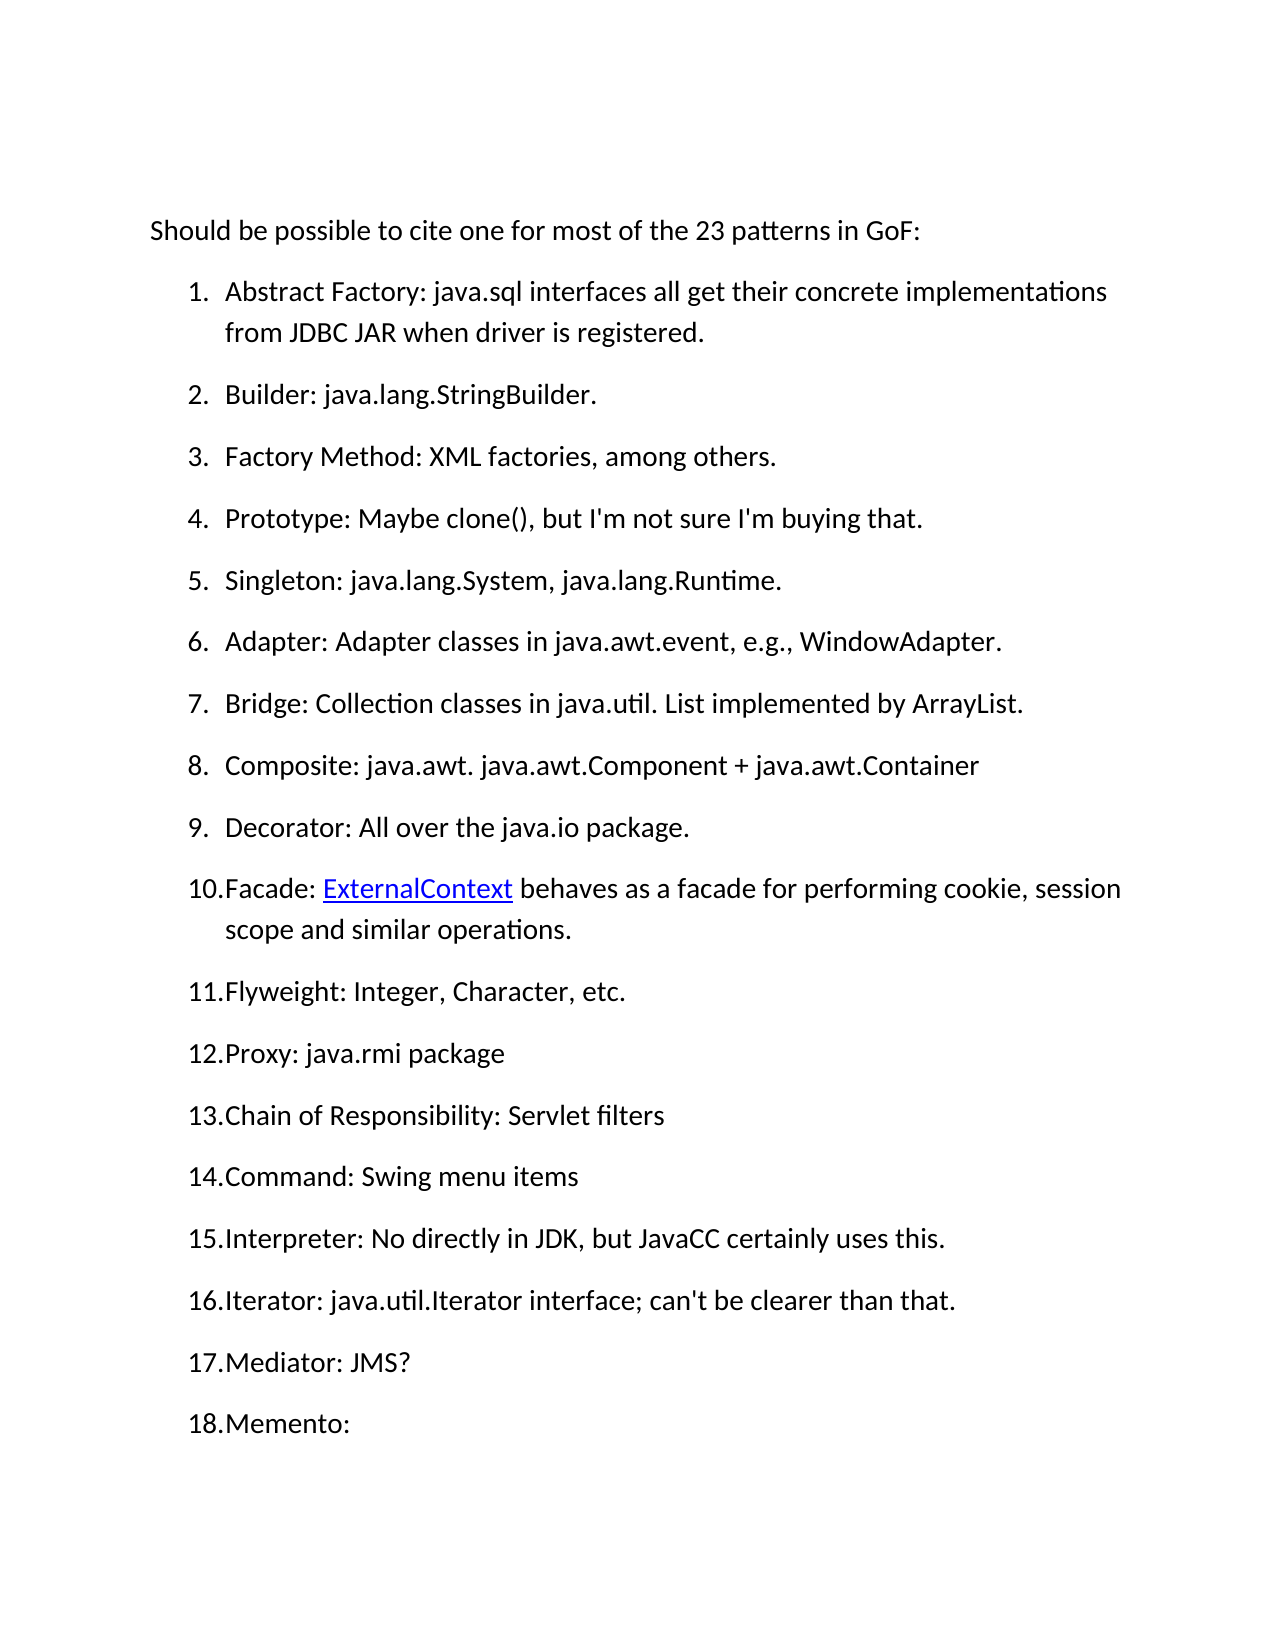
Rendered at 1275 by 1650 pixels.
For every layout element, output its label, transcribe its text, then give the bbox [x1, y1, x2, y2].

list Factory Method: XML factories, among others. [187, 438, 1125, 474]
list Command: Swing menu items [187, 1158, 1125, 1194]
list Iterator: java.util.Iterator interface; can't be clearer than that. [187, 1282, 1125, 1318]
list Prototype: Maybe clone(), but I'm not sure I'm buying that. [187, 500, 1125, 535]
list Singleton: java.lang.System, java.lang.Runtime. [187, 562, 1125, 597]
list Facade: ExternalContext behaves as a facade for performing cookie, session scope and similar operations. [187, 870, 1125, 947]
list Chain of Responsibility: Servlet filters [187, 1097, 1125, 1132]
list Decorator: All over the java.io package. [187, 809, 1125, 844]
list Mediator: JMS? [187, 1344, 1125, 1379]
text Should be possible to cite one for most of the 23 patterns in GoF: [150, 212, 1125, 247]
list Builder: java.lang.StringBuilder. [187, 376, 1125, 412]
list Interpreter: No directly in JDK, but JavaCC certainly uses this. [187, 1220, 1125, 1256]
list Proxy: java.rmi package [187, 1035, 1125, 1071]
list Composite: java.awt. java.awt.Component + java.awt.Container [187, 747, 1125, 782]
list Bridge: Collection classes in java.util. List implemented by ArrayList. [187, 685, 1125, 721]
list Adapter: Adapter classes in java.awt.event, e.g., WindowAdapter. [187, 623, 1125, 659]
list Abstract Factory: java.sql interfaces all get their concrete implementations from JDBC JAR when driver is registered. [187, 273, 1125, 350]
list Memento: [187, 1406, 1125, 1441]
list Flyweight: Integer, Character, etc. [187, 973, 1125, 1009]
